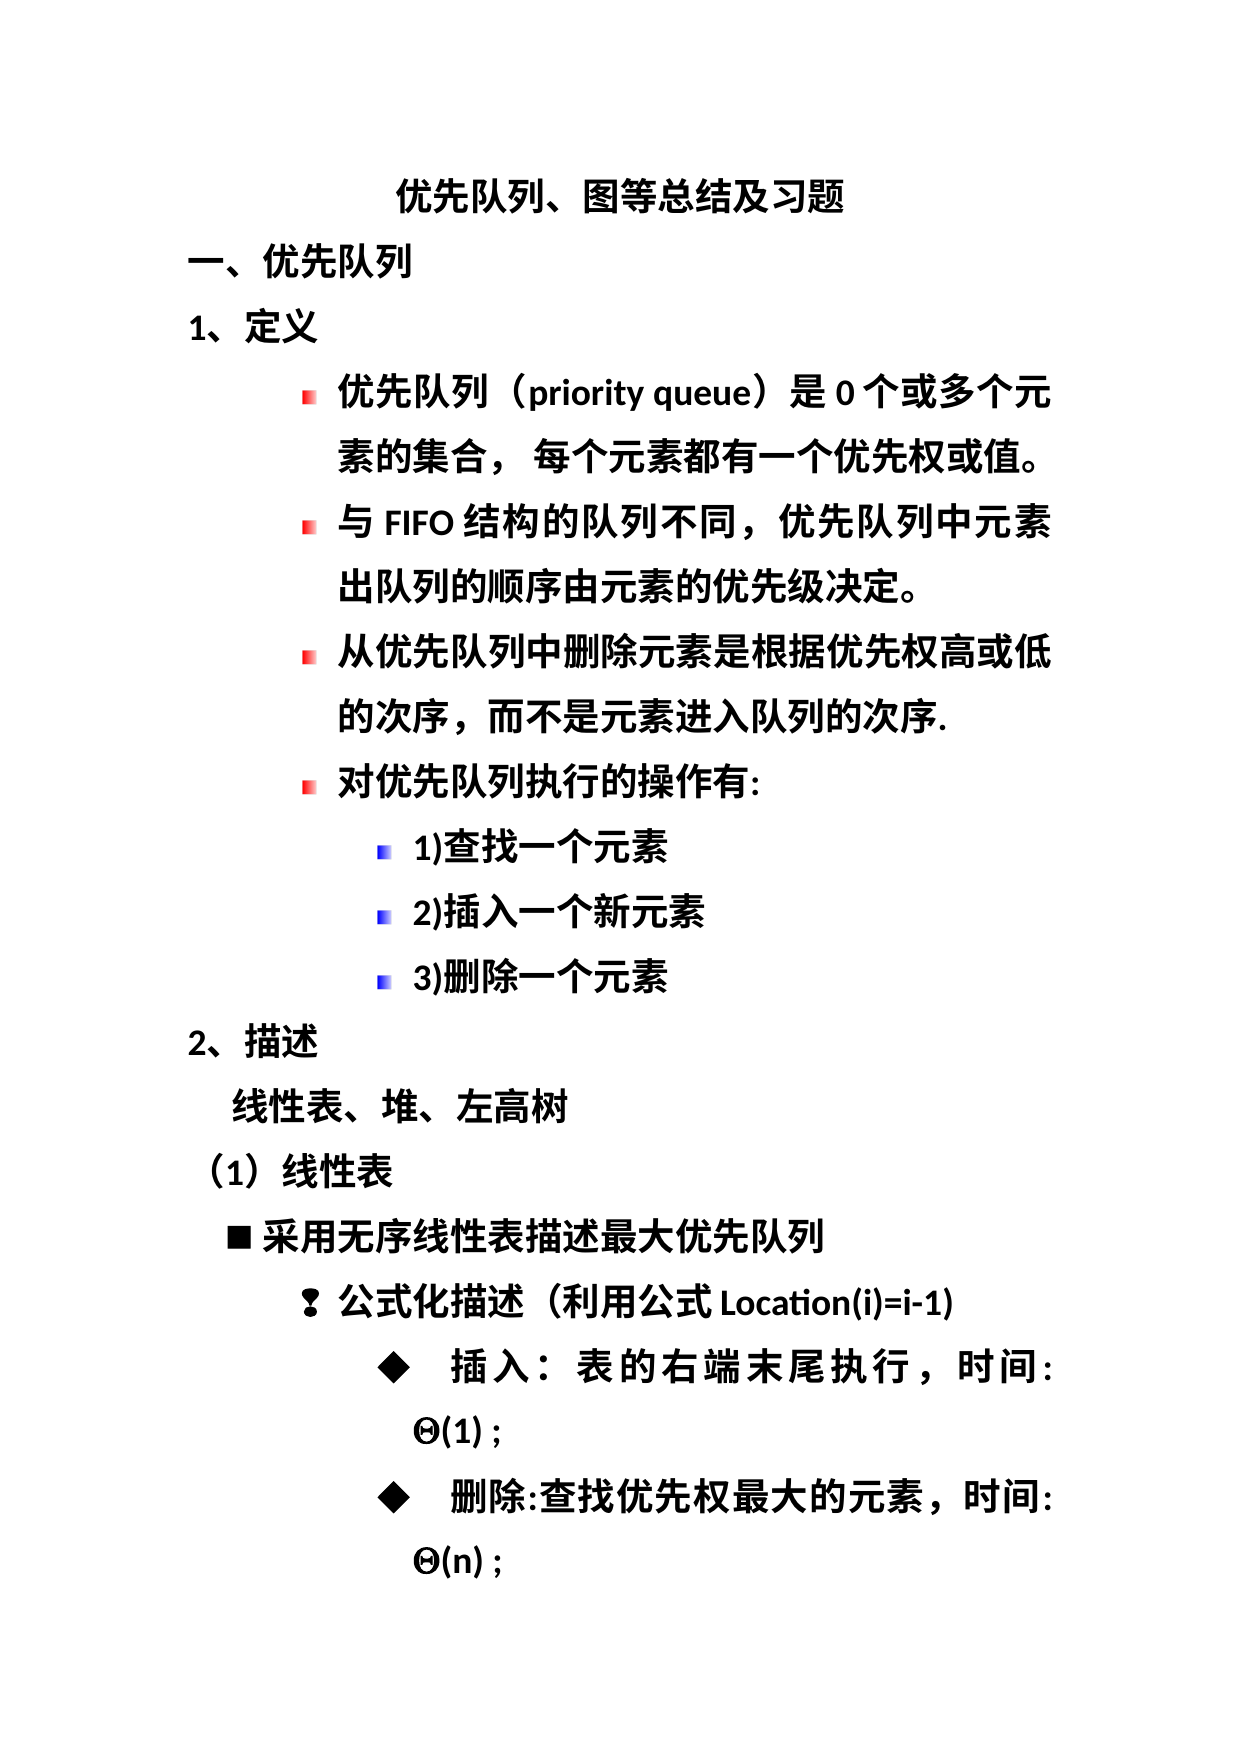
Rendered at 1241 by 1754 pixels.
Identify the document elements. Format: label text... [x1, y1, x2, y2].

text 一、优先队列 [187, 227, 1053, 292]
list 公式化描述（利用公式Location(i)=i-1) [300, 1267, 1053, 1332]
list 对优先队列执行的操作有: [300, 747, 1053, 812]
list 与FIFO结构的队列不同，优先队列中元素出队列的顺序由元素的优先级决定。 [300, 487, 1053, 617]
text 线性表、堆、左高树 [187, 1072, 1053, 1137]
picture [301, 779, 318, 796]
list 采用无序线性表描述最大优先队列 [225, 1202, 1053, 1267]
list 插入：表的右端末尾执行，时间: (1) ; [375, 1332, 1053, 1462]
picture [376, 844, 393, 861]
picture [301, 519, 318, 536]
picture [376, 974, 393, 991]
list 从优先队列中删除元素是根据优先权高或低的次序，而不是元素进入队列的次序. [300, 617, 1053, 747]
picture [301, 389, 318, 406]
list 删除:查找优先权最大的元素，时间: (n) ; [375, 1462, 1053, 1592]
list 优先队列（priority queue）是0个或多个元素的集合， 每个元素都有一个优先权或值。 [300, 357, 1053, 487]
text 优先队列、图等总结及习题 [187, 162, 1053, 227]
picture [376, 909, 393, 926]
list 1)查找一个元素 [375, 812, 1053, 877]
text 2、描述 [187, 1007, 1053, 1072]
list 3)删除一个元素 [375, 942, 1053, 1007]
text 1、定义 [187, 292, 1053, 357]
text （1）线性表 [187, 1137, 1053, 1202]
list 2)插入一个新元素 [375, 877, 1053, 942]
picture [301, 649, 318, 666]
